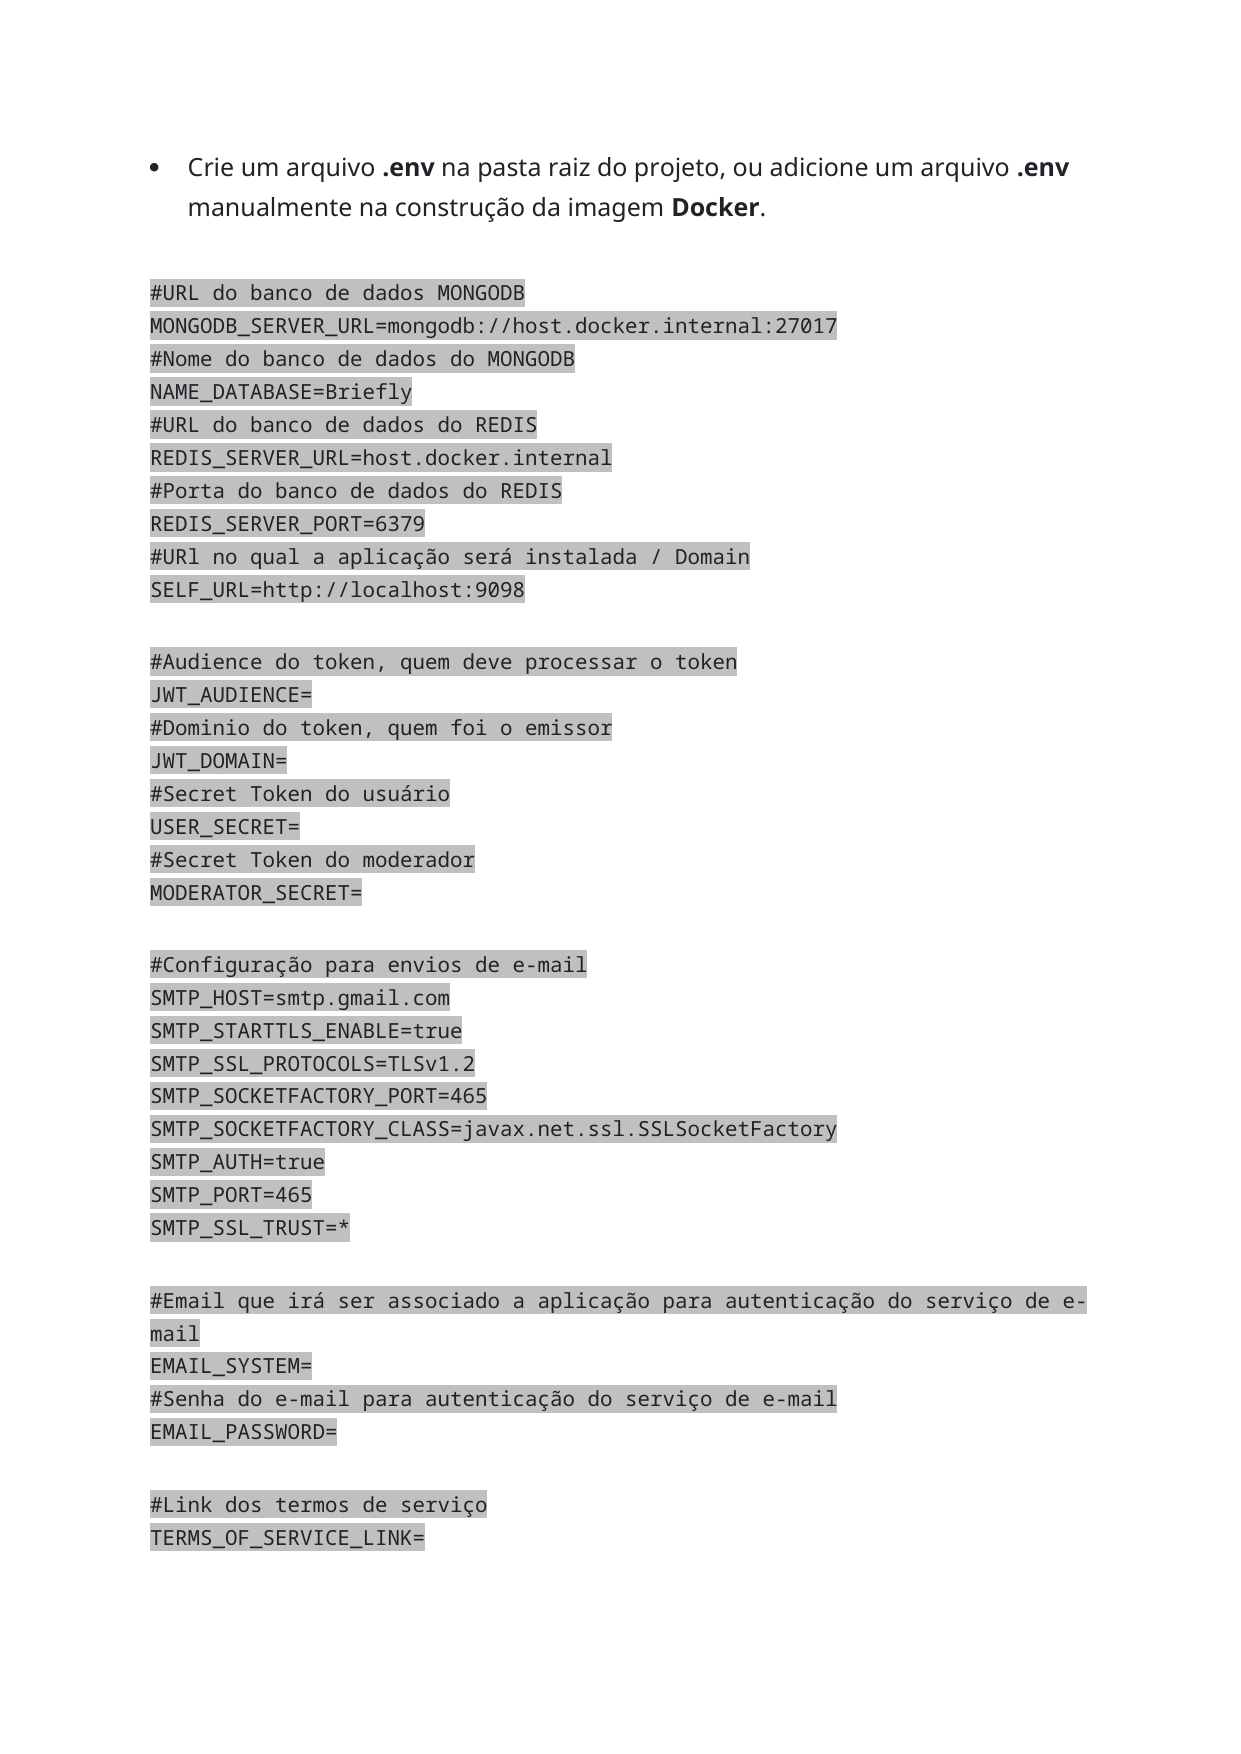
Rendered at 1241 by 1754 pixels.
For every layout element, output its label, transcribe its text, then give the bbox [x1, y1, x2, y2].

list Crie um arquivo .env na pasta raiz do projeto, ou adicione um arquivo .env manualmente na construção da imagem Docker. [150, 150, 1090, 223]
text #URL do banco de dados MONGODB MONGODB_SERVER_URL=mongodb://host.docker.internal:27017 #Nome do banco de dados do MONGODB NAME_DATABASE=Briefly #URL do banco de dados do REDIS REDIS_SERVER_URL=host.docker.internal #Porta do banco de dados do REDIS REDIS_SERVER_PORT=6379 #URl no qual a aplicação será instalada / Domain SELF_URL=http://localhost:9098 #Audience do token, quem deve processar o token JWT_AUDIENCE= #Dominio do token, quem foi o emissor JWT_DOMAIN= #Secret Token do usuário USER_SECRET= #Secret Token do moderador MODERATOR_SECRET= #Configuração para envios de e-mail SMTP_HOST=smtp.gmail.com SMTP_STARTTLS_ENABLE=true SMTP_SSL_PROTOCOLS=TLSv1.2 SMTP_SOCKETFACTORY_PORT=465 SMTP_SOCKETFACTORY_CLASS=javax.net.ssl.SSLSocketFactory SMTP_AUTH=true SMTP_PORT=465 SMTP_SSL_TRUST=* #Email que irá ser associado a aplicação para autenticação do serviço de e-mail EMAIL_SYSTEM= #Senha do e-mail para autenticação do serviço de e-mail EMAIL_PASSWORD= #Link dos termos de serviço TERMS_OF_SERVICE_LINK= [150, 278, 1090, 1551]
